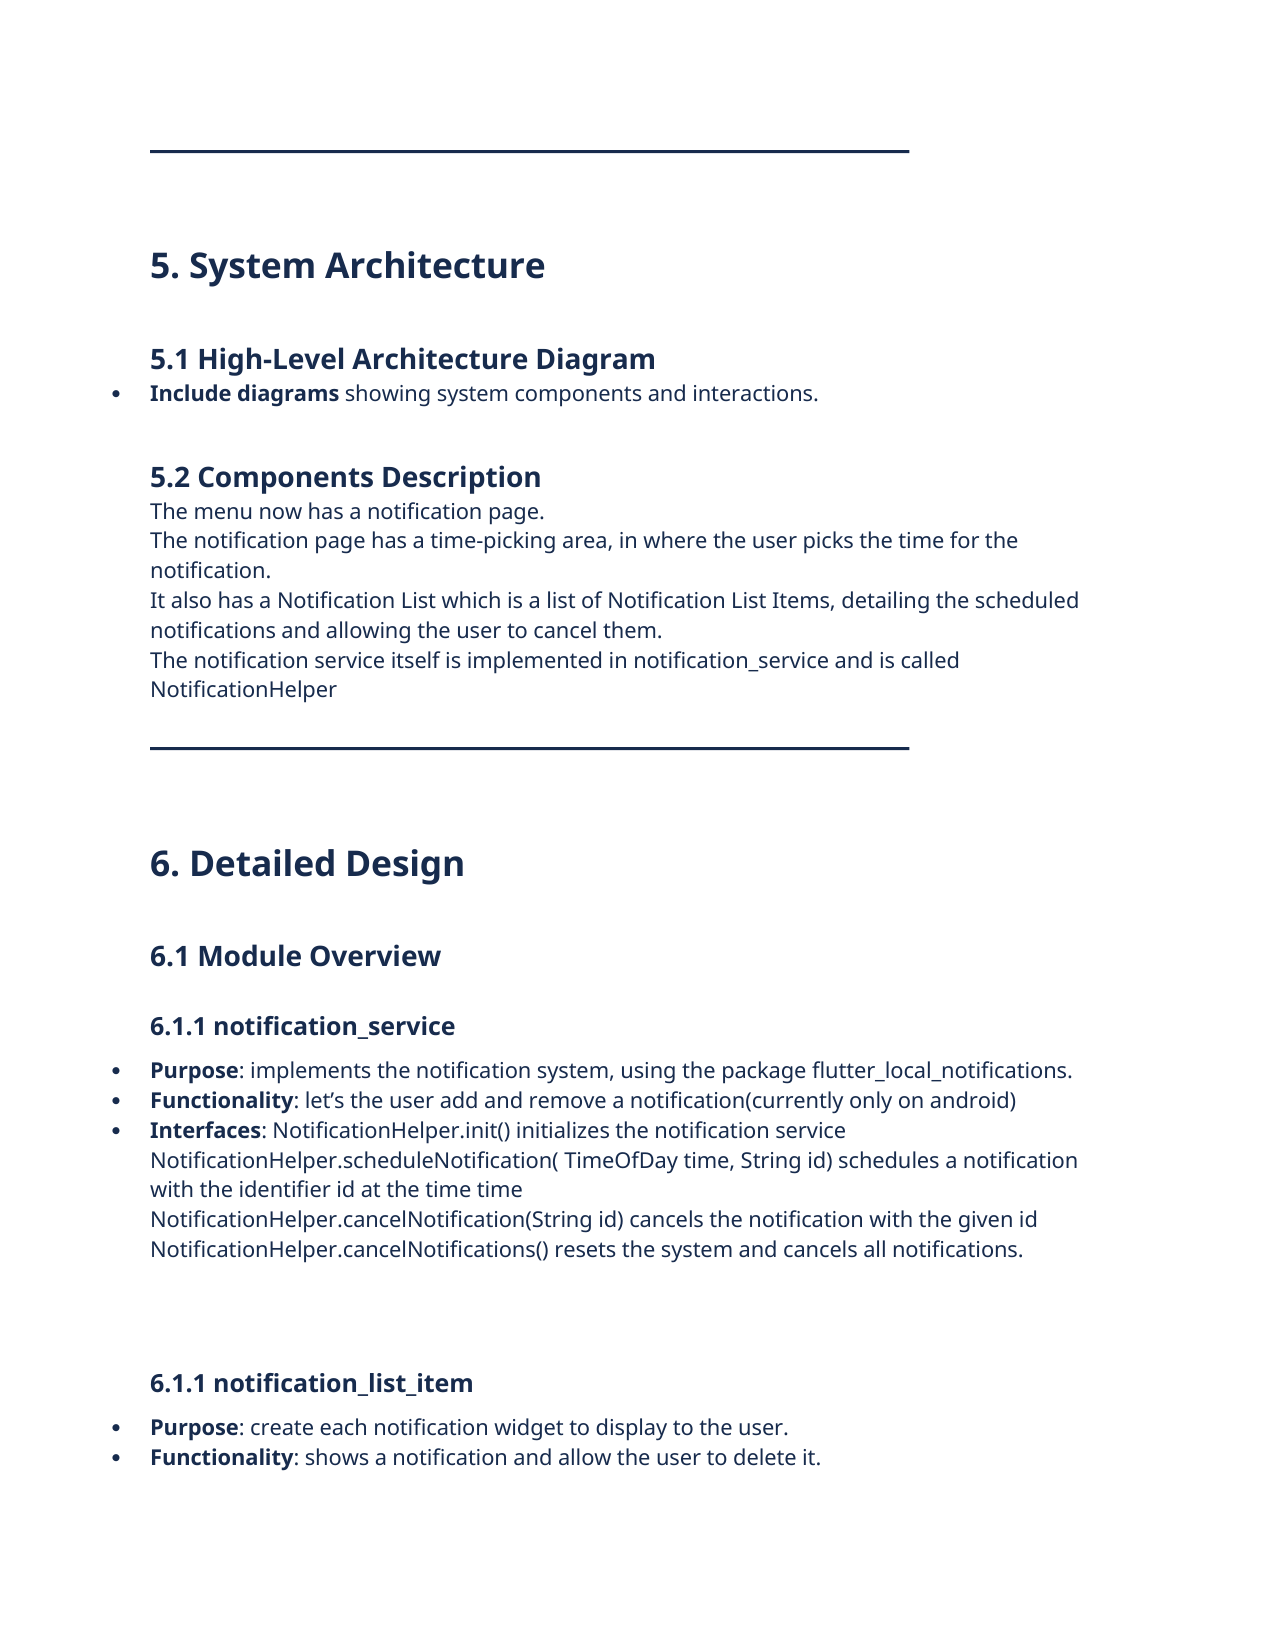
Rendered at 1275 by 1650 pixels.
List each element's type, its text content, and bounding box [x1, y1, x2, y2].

text 6. Detailed Design [150, 838, 1125, 886]
list Purpose: create each notification widget to display to the user. [112, 1412, 1125, 1442]
text 5.1 High-Level Architecture Diagram [150, 339, 1125, 378]
text 5.2 Components Description [150, 457, 1125, 496]
list Functionality: let’s the user add and remove a notification(currently only on android) [112, 1085, 1125, 1115]
text NotificationHelper.cancelNotification(String id) cancels the notification with the given id [150, 1204, 1125, 1234]
text It also has a Notification List which is a list of Notification List Items, detailing the scheduled notifications and allowing the user to cancel them. [150, 585, 1125, 645]
text 6.1.1 notification_list_item [150, 1366, 1125, 1400]
text 5. System Architecture [150, 241, 1125, 289]
text 6.1 Module Overview [150, 936, 1125, 975]
text NotificationHelper.cancelNotifications() resets the system and cancels all notifications. [150, 1234, 1125, 1264]
list Functionality: shows a notification and allow the user to delete it. [112, 1442, 1125, 1472]
list Purpose: implements the notification system, using the package flutter_local_notifications. [112, 1055, 1125, 1085]
list Include diagrams showing system components and interactions. [112, 378, 1125, 407]
text The menu now has a notification page. [150, 496, 1125, 526]
text 6.1.1 notification_service [150, 1009, 1125, 1043]
text The notification page has a time-picking area, in where the user picks the time for the notification. [150, 526, 1125, 585]
text The notification service itself is implemented in notification_service and is called NotificationHelper [150, 645, 1125, 704]
list Interfaces: NotificationHelper.init() initializes the notification service NotificationHelper.scheduleNotification( TimeOfDay time, String id) schedules a notification with the identifier id at the time time [112, 1115, 1125, 1204]
